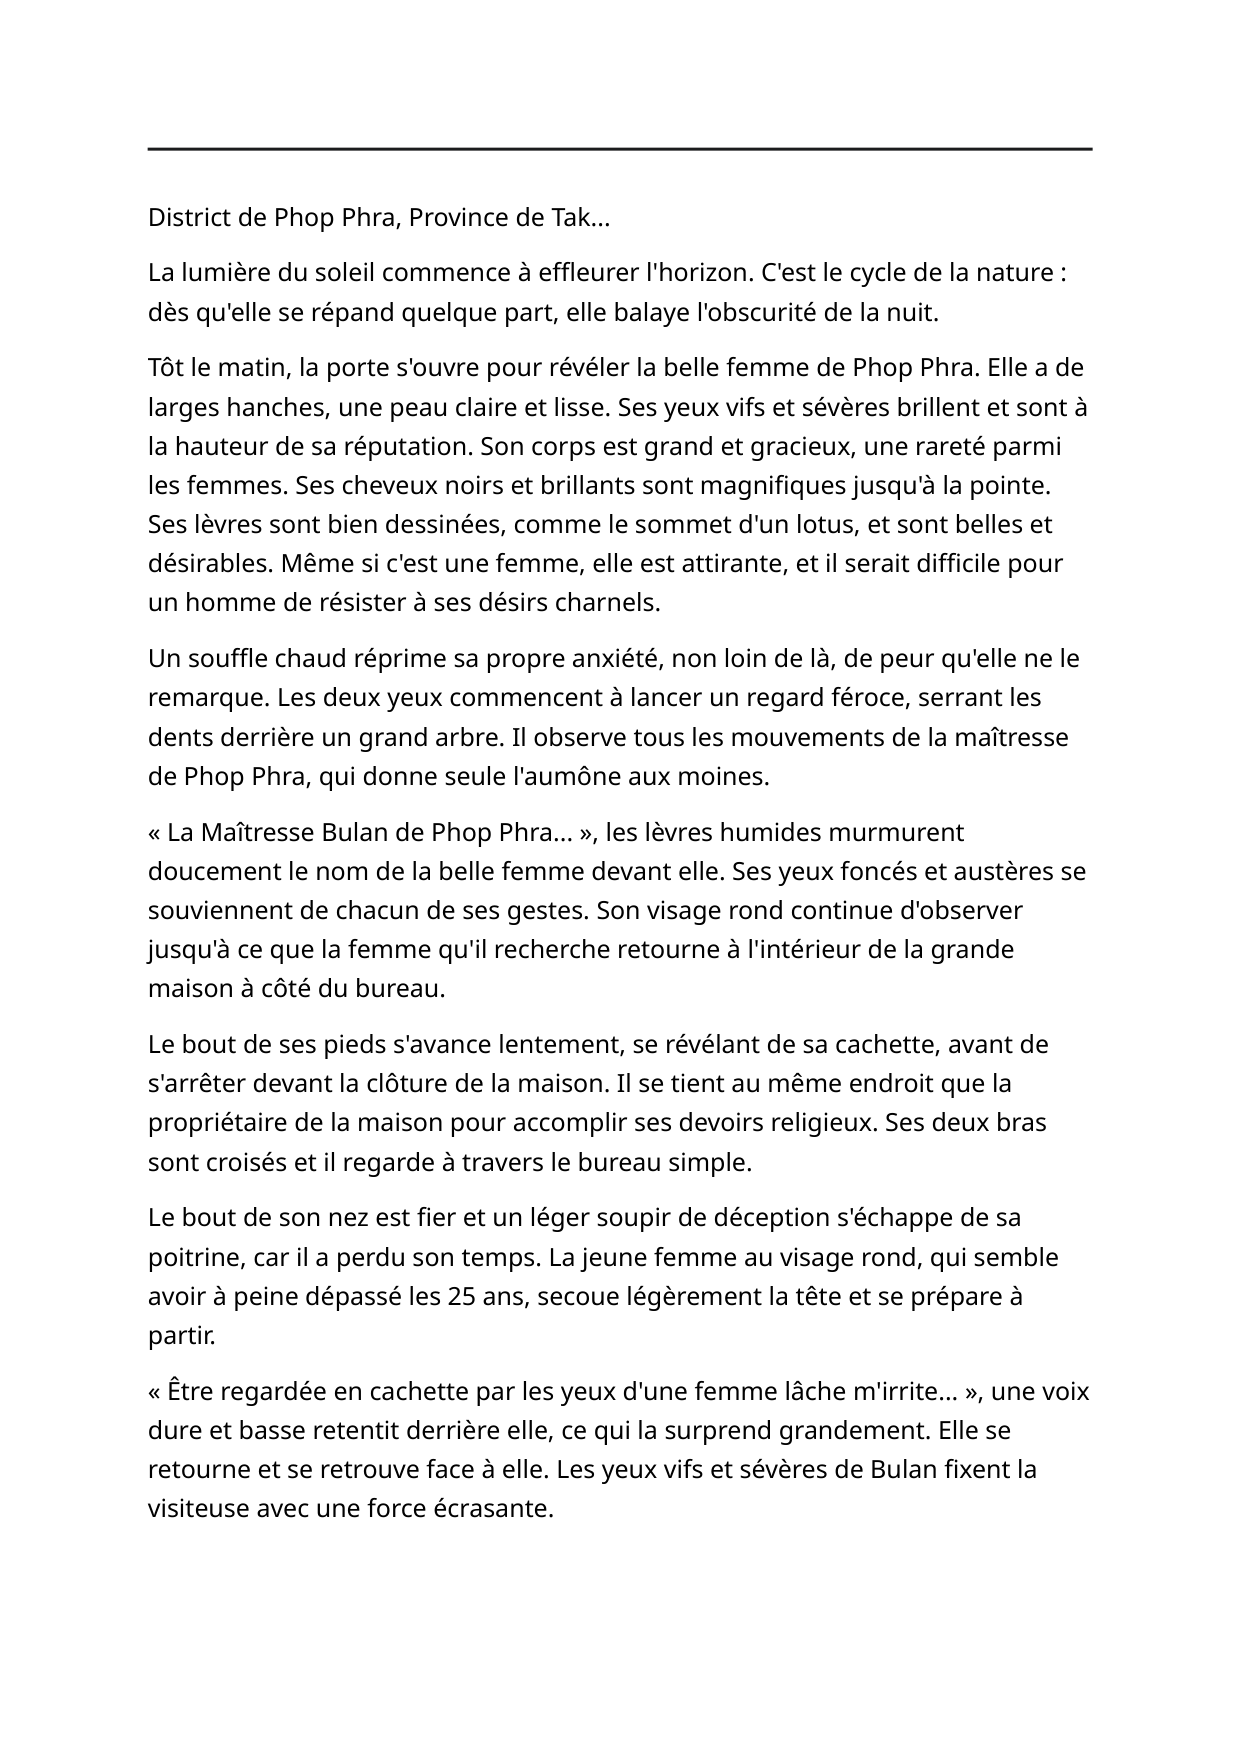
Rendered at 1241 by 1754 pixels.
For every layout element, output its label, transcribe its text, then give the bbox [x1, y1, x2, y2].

text « Être regardée en cachette par les yeux d'une femme lâche m'irrite... », une voix dure et basse retentit derrière elle, ce qui la surprend grandement. Elle se retourne et se retrouve face à elle. Les yeux vifs et sévères de Bulan fixent la visiteuse avec une force écrasante. [148, 1373, 1093, 1525]
text District de Phop Phra, Province de Tak... [148, 199, 1093, 233]
text Un souffle chaud réprime sa propre anxiété, non loin de là, de peur qu'elle ne le remarque. Les deux yeux commencent à lancer un regard féroce, serrant les dents derrière un grand arbre. Il observe tous les mouvements de la maîtresse de Phop Phra, qui donne seule l'aumône aux moines. [148, 641, 1093, 792]
text « La Maîtresse Bulan de Phop Phra... », les lèvres humides murmurent doucement le nom de la belle femme devant elle. Ses yeux foncés et austères se souviennent de chacun de ses gestes. Son visage rond continue d'observer jusqu'à ce que la femme qu'il recherche retourne à l'intérieur de la grande maison à côté du bureau. [148, 814, 1093, 1005]
text La lumière du soleil commence à effleurer l'horizon. C'est le cycle de la nature : dès qu'elle se répand quelque part, elle balaye l'obscurité de la nuit. [148, 255, 1093, 328]
text Tôt le matin, la porte s'ouvre pour révéler la belle femme de Phop Phra. Elle a de larges hanches, une peau claire et lisse. Ses yeux vifs et sévères brillent et sont à la hauteur de sa réputation. Son corps est grand et gracieux, une rareté parmi les femmes. Ses cheveux noirs et brillants sont magnifiques jusqu'à la pointe. Ses lèvres sont bien dessinées, comme le sommet d'un lotus, et sont belles et désirables. Même si c'est une femme, elle est attirante, et il serait difficile pour un homme de résister à ses désirs charnels. [148, 350, 1093, 619]
text Le bout de ses pieds s'avance lentement, se révélant de sa cachette, avant de s'arrêter devant la clôture de la maison. Il se tient au même endroit que la propriétaire de la maison pour accomplir ses devoirs religieux. Ses deux bras sont croisés et il regarde à travers le bureau simple. [148, 1027, 1093, 1178]
text Le bout de son nez est fier et un léger soupir de déception s'échappe de sa poitrine, car il a perdu son temps. La jeune femme au visage rond, qui semble avoir à peine dépassé les 25 ans, secoue légèrement la tête et se prépare à partir. [148, 1200, 1093, 1352]
